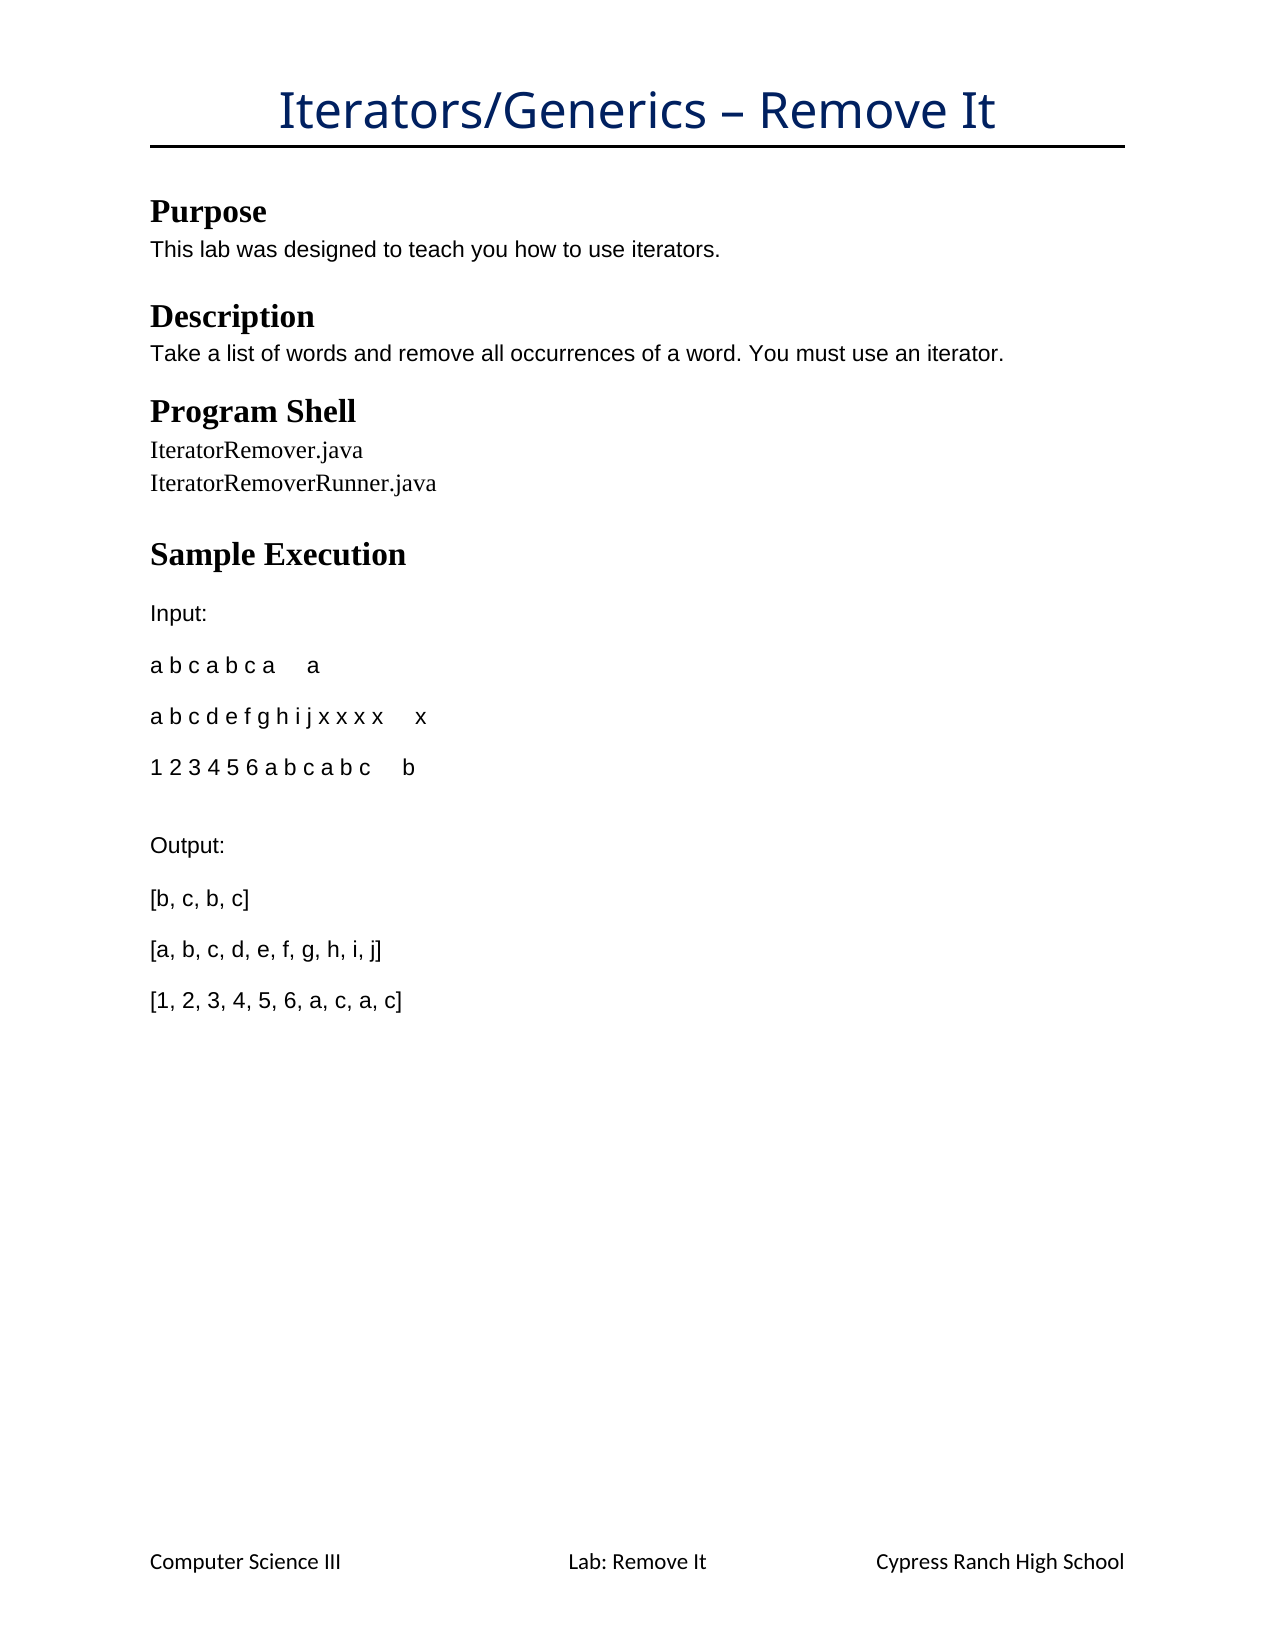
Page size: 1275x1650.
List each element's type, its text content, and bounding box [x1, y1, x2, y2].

text Program Shell [150, 391, 1125, 429]
text This lab was designed to teach you how to use iterators. [150, 236, 1125, 262]
text IteratorRemoverRunner.java [150, 468, 1125, 497]
text Take a list of words and remove all occurrences of a word. You must use an iterator. [150, 340, 1125, 366]
text Sample Execution [150, 534, 1125, 573]
text Description [150, 296, 1125, 334]
text IteratorRemover.java [150, 435, 1125, 464]
text [a, b, c, d, e, f, g, h, i, j] [150, 936, 1125, 962]
text Output: [150, 832, 1125, 858]
text a b c d e f g h i j x x x x x [150, 703, 1125, 730]
text Iterators/Generics – Remove It [150, 75, 1125, 145]
text 1 2 3 4 5 6 a b c a b c b [150, 754, 1125, 781]
text Purpose [150, 192, 1125, 230]
text [b, c, b, c] [150, 884, 1125, 911]
text [1, 2, 3, 4, 5, 6, a, c, a, c] [150, 987, 1125, 1013]
text Input: [150, 599, 1125, 626]
text a b c a b c a a [150, 652, 1125, 679]
